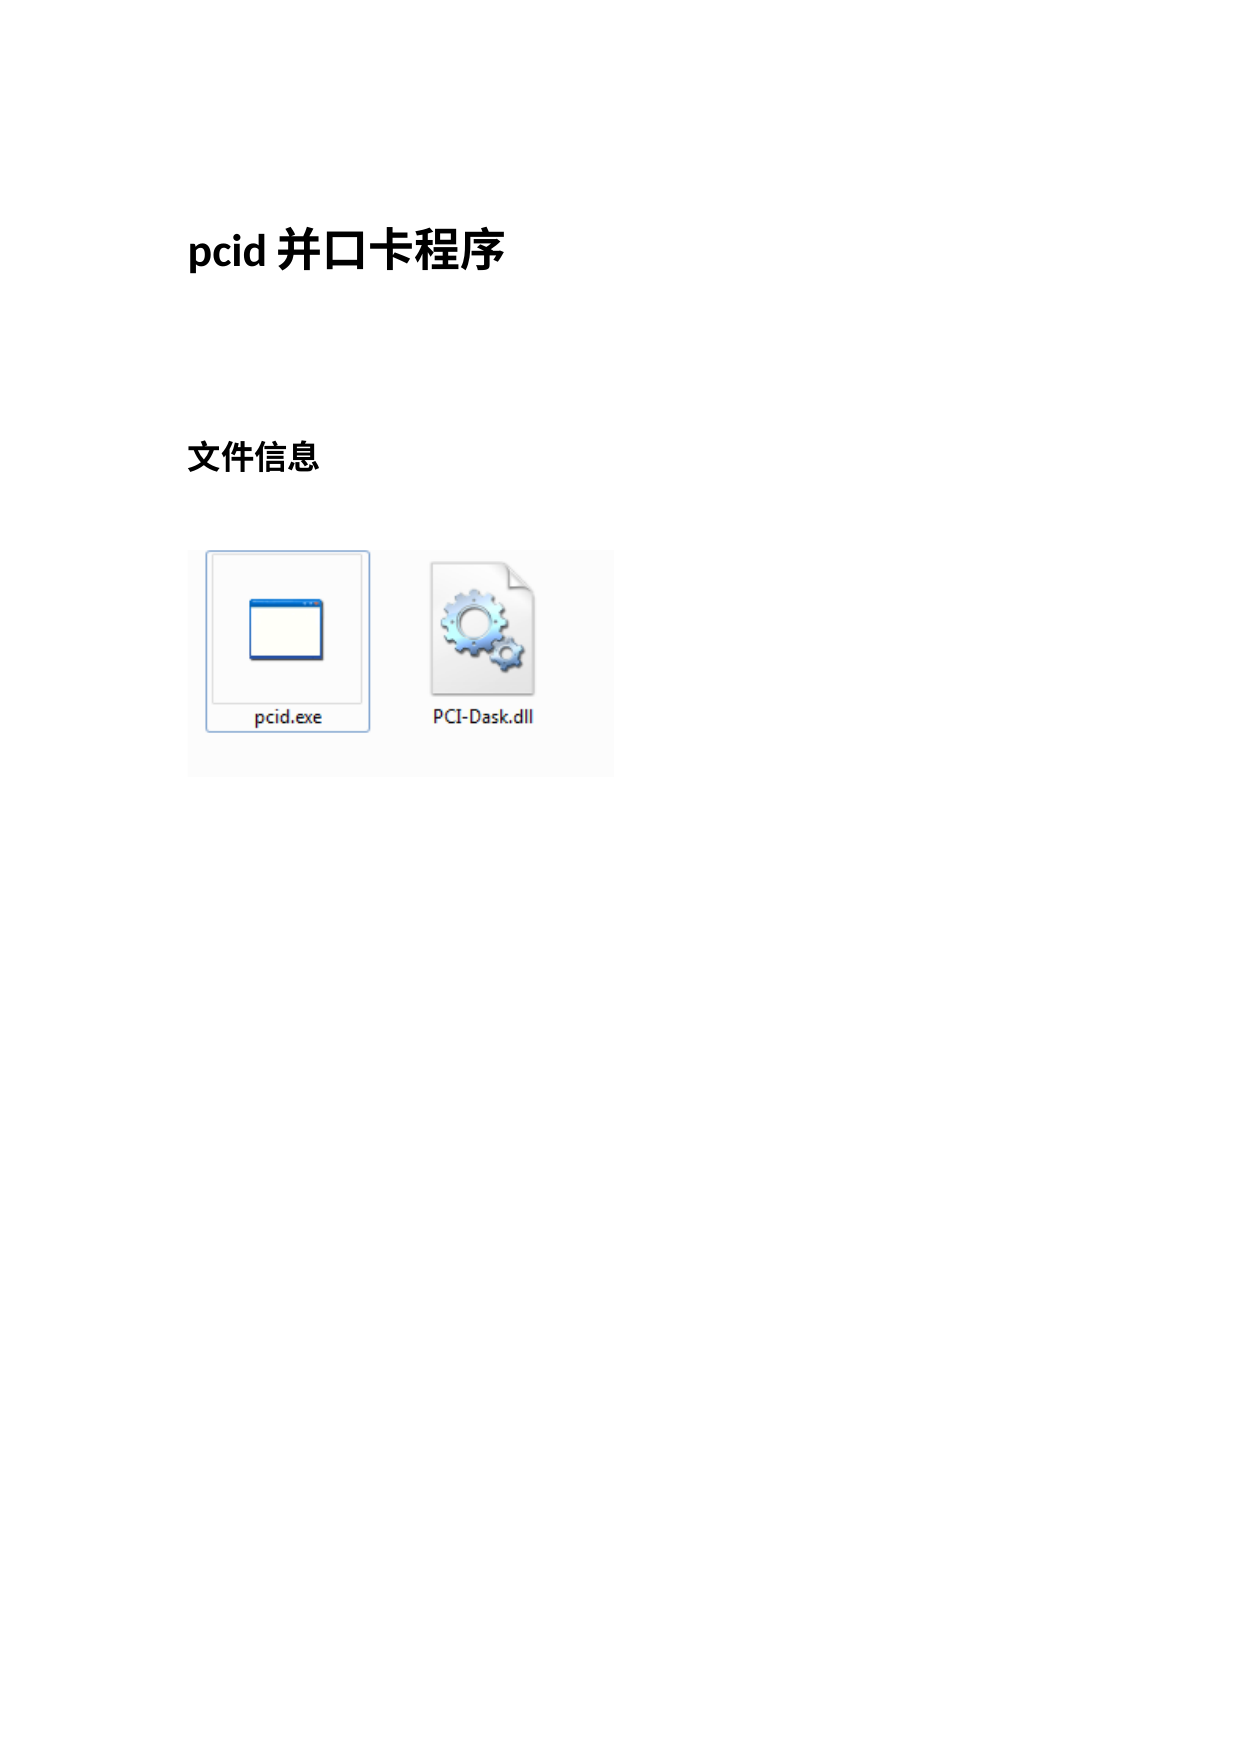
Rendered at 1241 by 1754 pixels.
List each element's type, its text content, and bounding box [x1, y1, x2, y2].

subtitle 文件信息 [187, 423, 1053, 488]
picture [187, 550, 615, 777]
subtitle pcid并口卡程序 [187, 197, 1053, 295]
